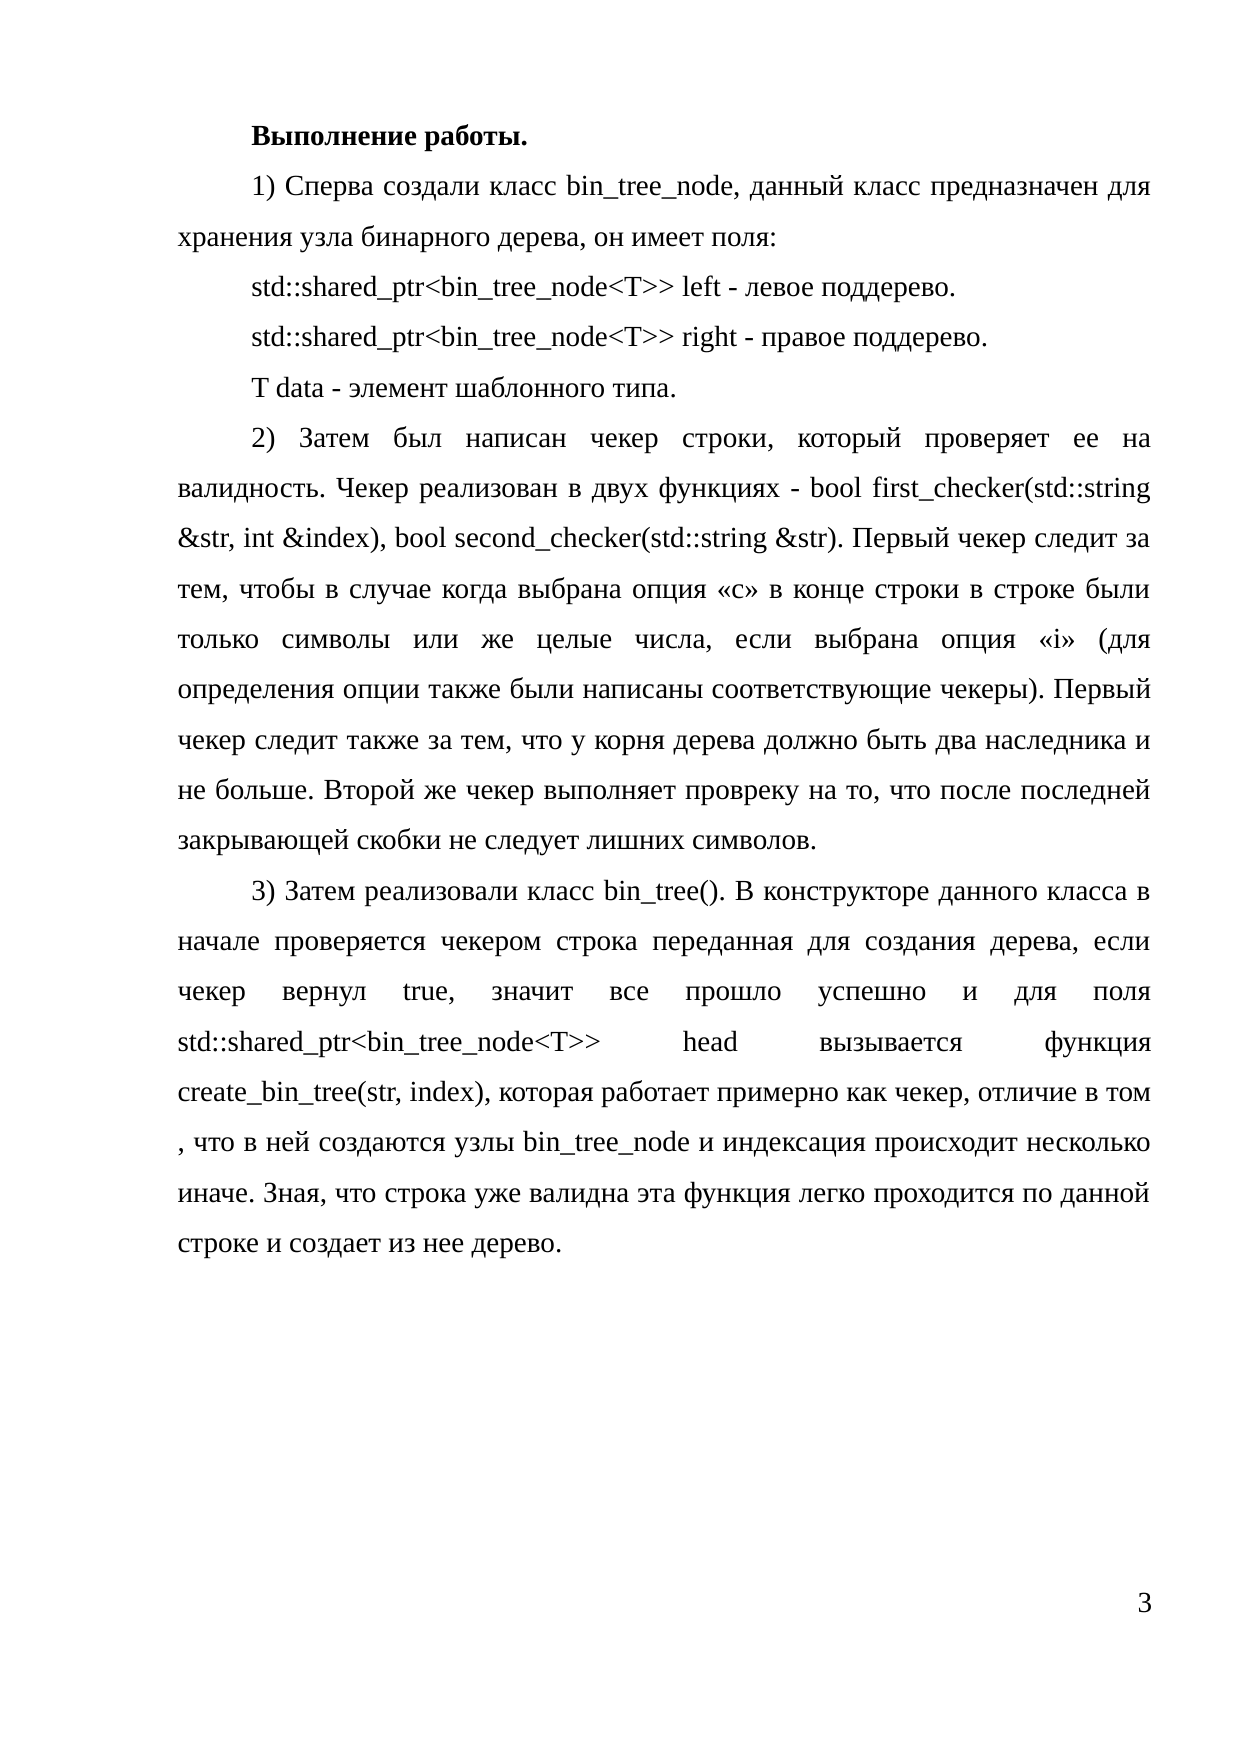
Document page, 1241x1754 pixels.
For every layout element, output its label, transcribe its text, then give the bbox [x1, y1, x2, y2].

subtitle T data - элемент шаблонного типа. [177, 370, 1152, 403]
subtitle 1) Сперва создали класс bin_tree_node, данный класс предназначен для хранения узла бинарного дерева, он имеет поля: [177, 168, 1152, 252]
subtitle std::shared_ptr<bin_tree_node<T>> left - левое поддерево. [177, 269, 1152, 303]
subtitle std::shared_ptr<bin_tree_node<T>> right - правое поддерево. [177, 319, 1152, 353]
subtitle Выполнение работы. [177, 118, 1152, 152]
subtitle 3) Затем реализовали класс bin_tree(). В конструкторе данного класса в начале проверяется чекером строка переданная для создания дерева, если чекер вернул true, значит все прошло успешно и для поля std::shared_ptr<bin_tree_node<T>> head вызывается функция create_bin_tree(str, index), которая работает примерно как чекер, отличие в том , что в ней создаются узлы bin_tree_node и индексация происходит несколько иначе. Зная, что строка уже валидна эта функция легко проходится по данной строке и создает из нее дерево. [177, 873, 1152, 1258]
subtitle 2) Затем был написан чекер строки, который проверяет ее на валидность. Чекер реализован в двух функциях - bool first_checker(std::string &str, int &index), bool second_checker(std::string &str). Первый чекер следит за тем, чтобы в случае когда выбрана опция «с» в конце строки в строке были только символы или же целые числа, если выбрана опция «i» (для определения опции также были написаны соответствующие чекеры). Первый чекер следит также за тем, что у корня дерева должно быть два наследника и не больше. Второй же чекер выполняет провреку на то, что после последней закрывающей скобки не следует лишних символов. [177, 420, 1152, 856]
